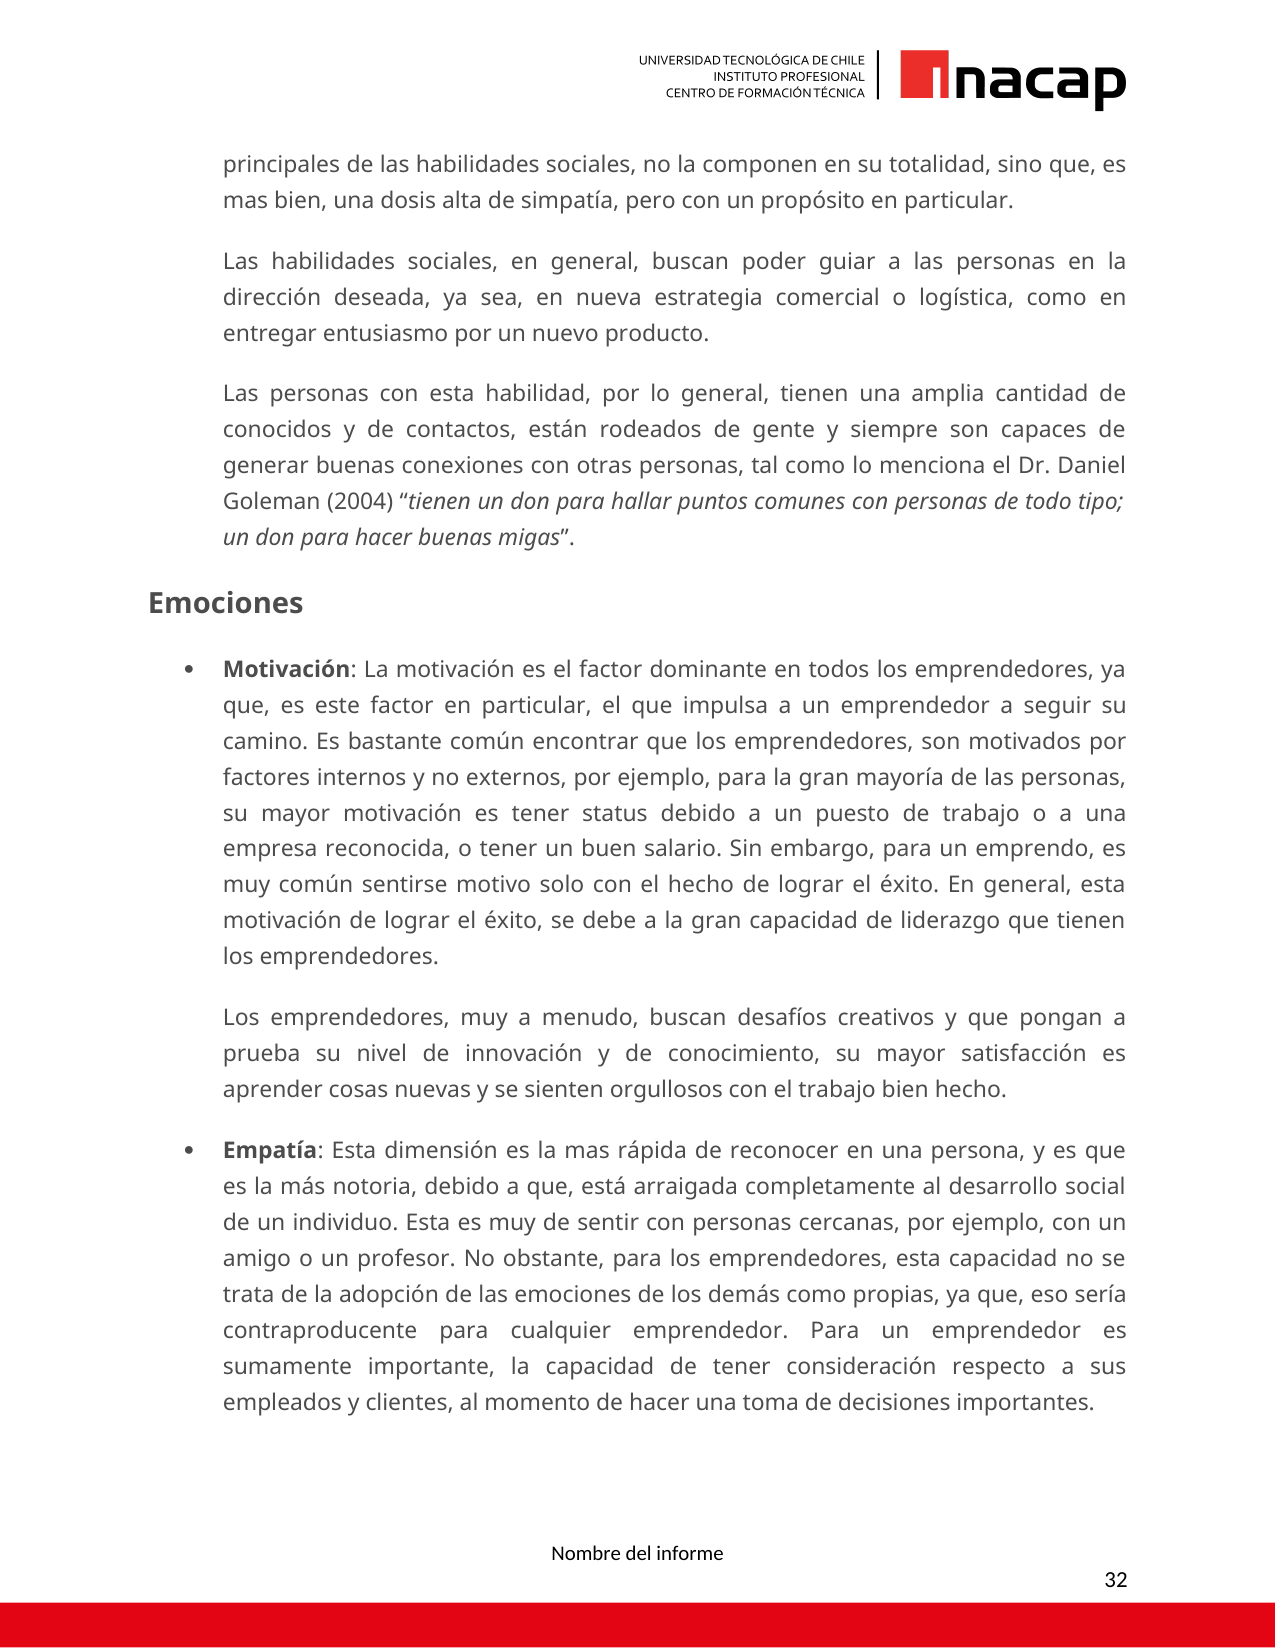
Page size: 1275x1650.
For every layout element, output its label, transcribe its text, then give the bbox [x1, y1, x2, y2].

text Las habilidades sociales, en general, buscan poder guiar a las personas en la dirección deseada, ya sea, en nueva estrategia comercial o logística, como en entregar entusiasmo por un nuevo producto. [223, 244, 1127, 348]
text Los emprendedores, muy a menudo, buscan desafíos creativos y que pongan a prueba su nivel de innovación y de conocimiento, su mayor satisfacción es aprender cosas nuevas y se sienten orgullosos con el trabajo bien hecho. [223, 1001, 1127, 1104]
text Las personas con esta habilidad, por lo general, tienen una amplia cantidad de conocidos y de contactos, están rodeados de gente y siempre son capaces de generar buenas conexiones con otras personas, tal como lo menciona el Dr. Daniel Goleman (2004) “tienen un don para hallar puntos comunes con personas de todo tipo; un don para hacer buenas migas”. [223, 377, 1127, 552]
picture [636, 46, 1128, 112]
list Empatía: Esta dimensión es la mas rápida de reconocer en una persona, y es que es la más notoria, debido a que, está arraigada completamente al desarrollo social de un individuo. Esta es muy de sentir con personas cercanas, por ejemplo, con un amigo o un profesor. No obstante, para los emprendedores, esta capacidad no se trata de la adopción de las emociones de los demás como propias, ya que, eso sería contraproducente para cualquier emprendedor. Para un emprendedor es sumamente importante, la capacidad de tener consideración respecto a sus empleados y clientes, al momento de hacer una toma de decisiones importantes. [185, 1134, 1127, 1417]
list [185, 148, 1127, 215]
text Emociones [148, 582, 1127, 622]
list Motivación: La motivación es el factor dominante en todos los emprendedores, ya que, es este factor en particular, el que impulsa a un emprendedor a seguir su camino. Es bastante común encontrar que los emprendedores, son motivados por factores internos y no externos, por ejemplo, para la gran mayoría de las personas, su mayor motivación es tener status debido a un puesto de trabajo o a una empresa reconocida, o tener un buen salario. Sin embargo, para un emprendo, es muy común sentirse motivo solo con el hecho de lograr el éxito. En general, esta motivación de lograr el éxito, se debe a la gran capacidad de liderazgo que tienen los emprendedores. [185, 653, 1127, 971]
